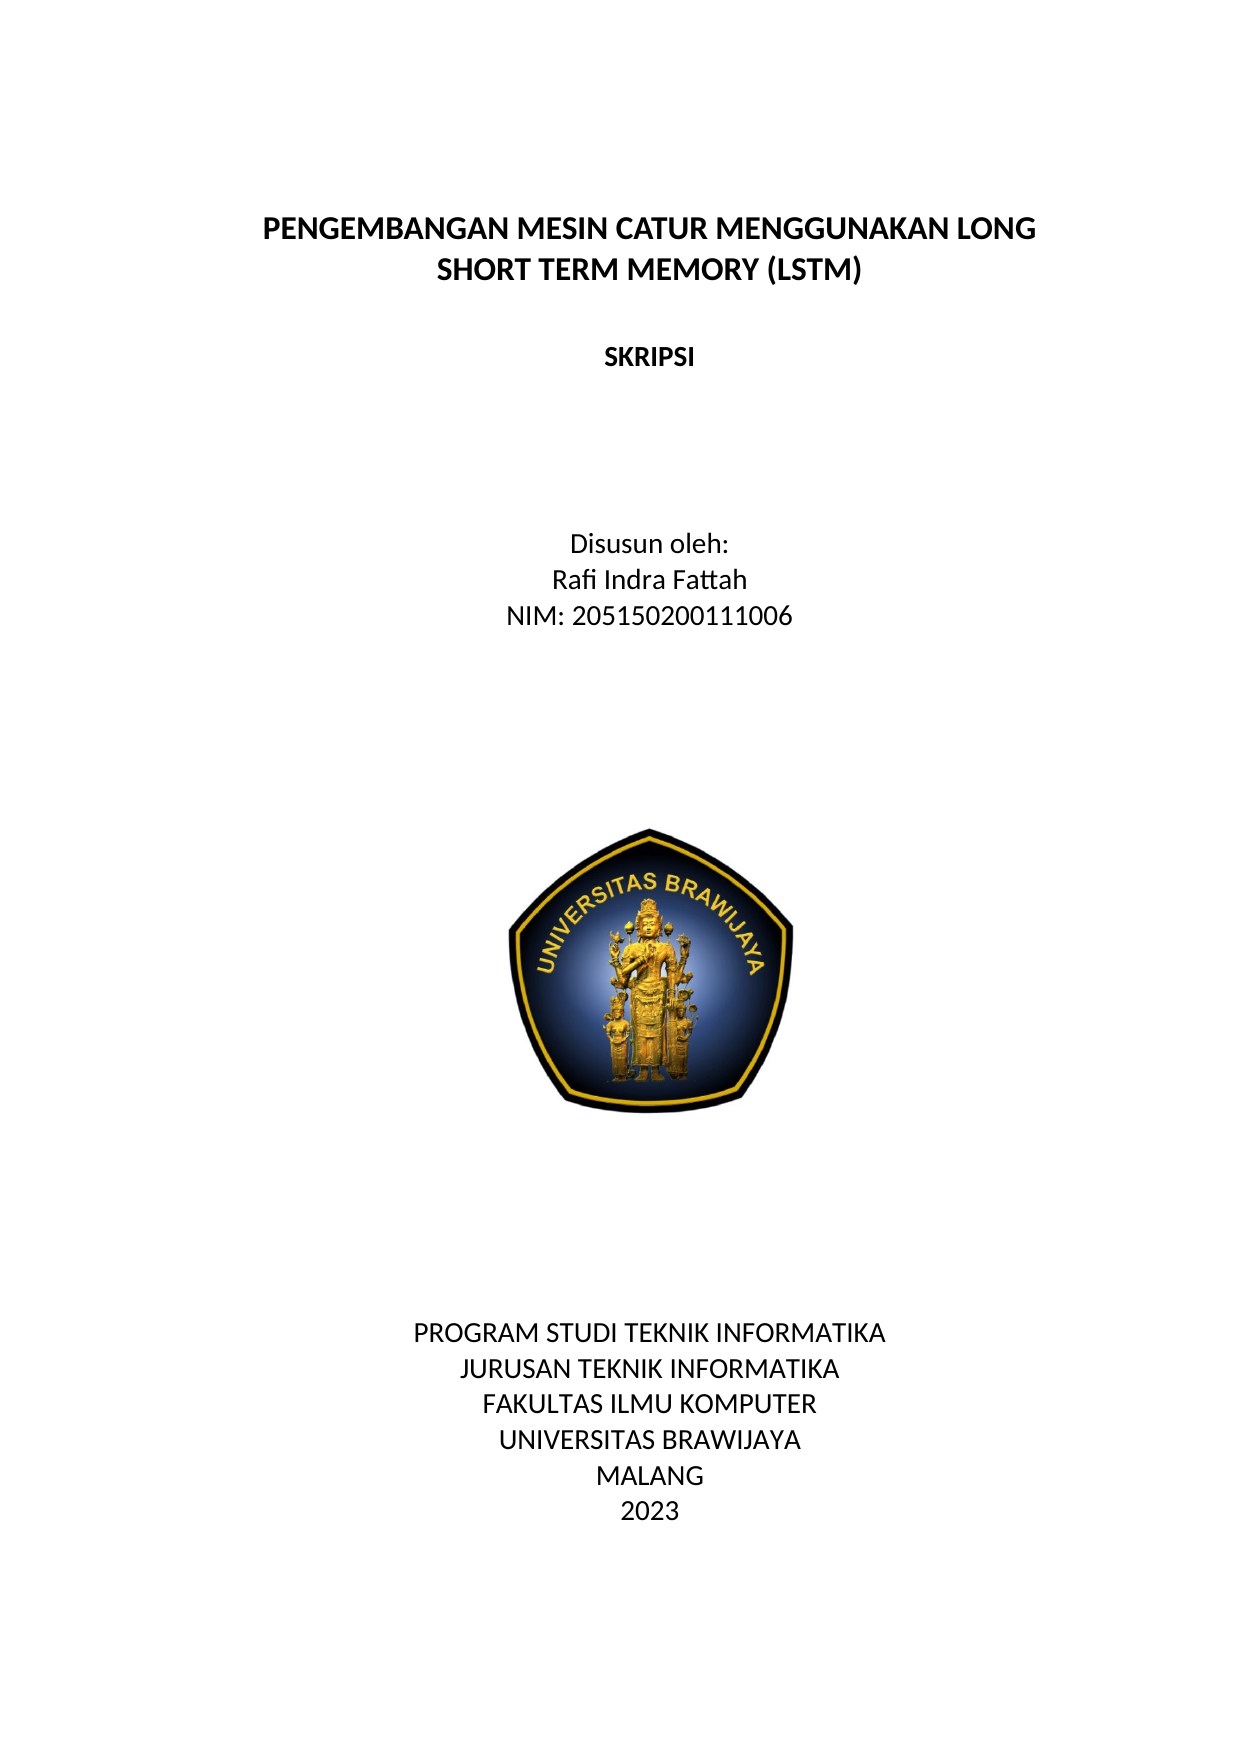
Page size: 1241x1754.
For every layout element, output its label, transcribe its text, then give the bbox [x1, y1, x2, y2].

text UNIVERSITAS BRAWIJAYA [236, 1421, 1063, 1457]
text Rafi Indra Fattah [236, 561, 1063, 597]
text SKRIPSI [236, 338, 1063, 374]
text NIM: 205150200111006 [236, 597, 1063, 632]
text JURUSAN TEKNIK INFORMATIKA [236, 1350, 1063, 1386]
title PENGEMBANGAN MESIN CATUR MENGGUNAKAN LONG SHORT TERM MEMORY (LSTM) [236, 207, 1063, 288]
text 2023 [236, 1492, 1063, 1528]
text FAKULTAS ILMU KOMPUTER [236, 1386, 1063, 1421]
text PROGRAM STUDI TEKNIK INFORMATIKA [236, 1314, 1063, 1350]
picture [502, 823, 798, 1119]
text MALANG [236, 1457, 1063, 1492]
text Disusun oleh: [236, 526, 1063, 561]
